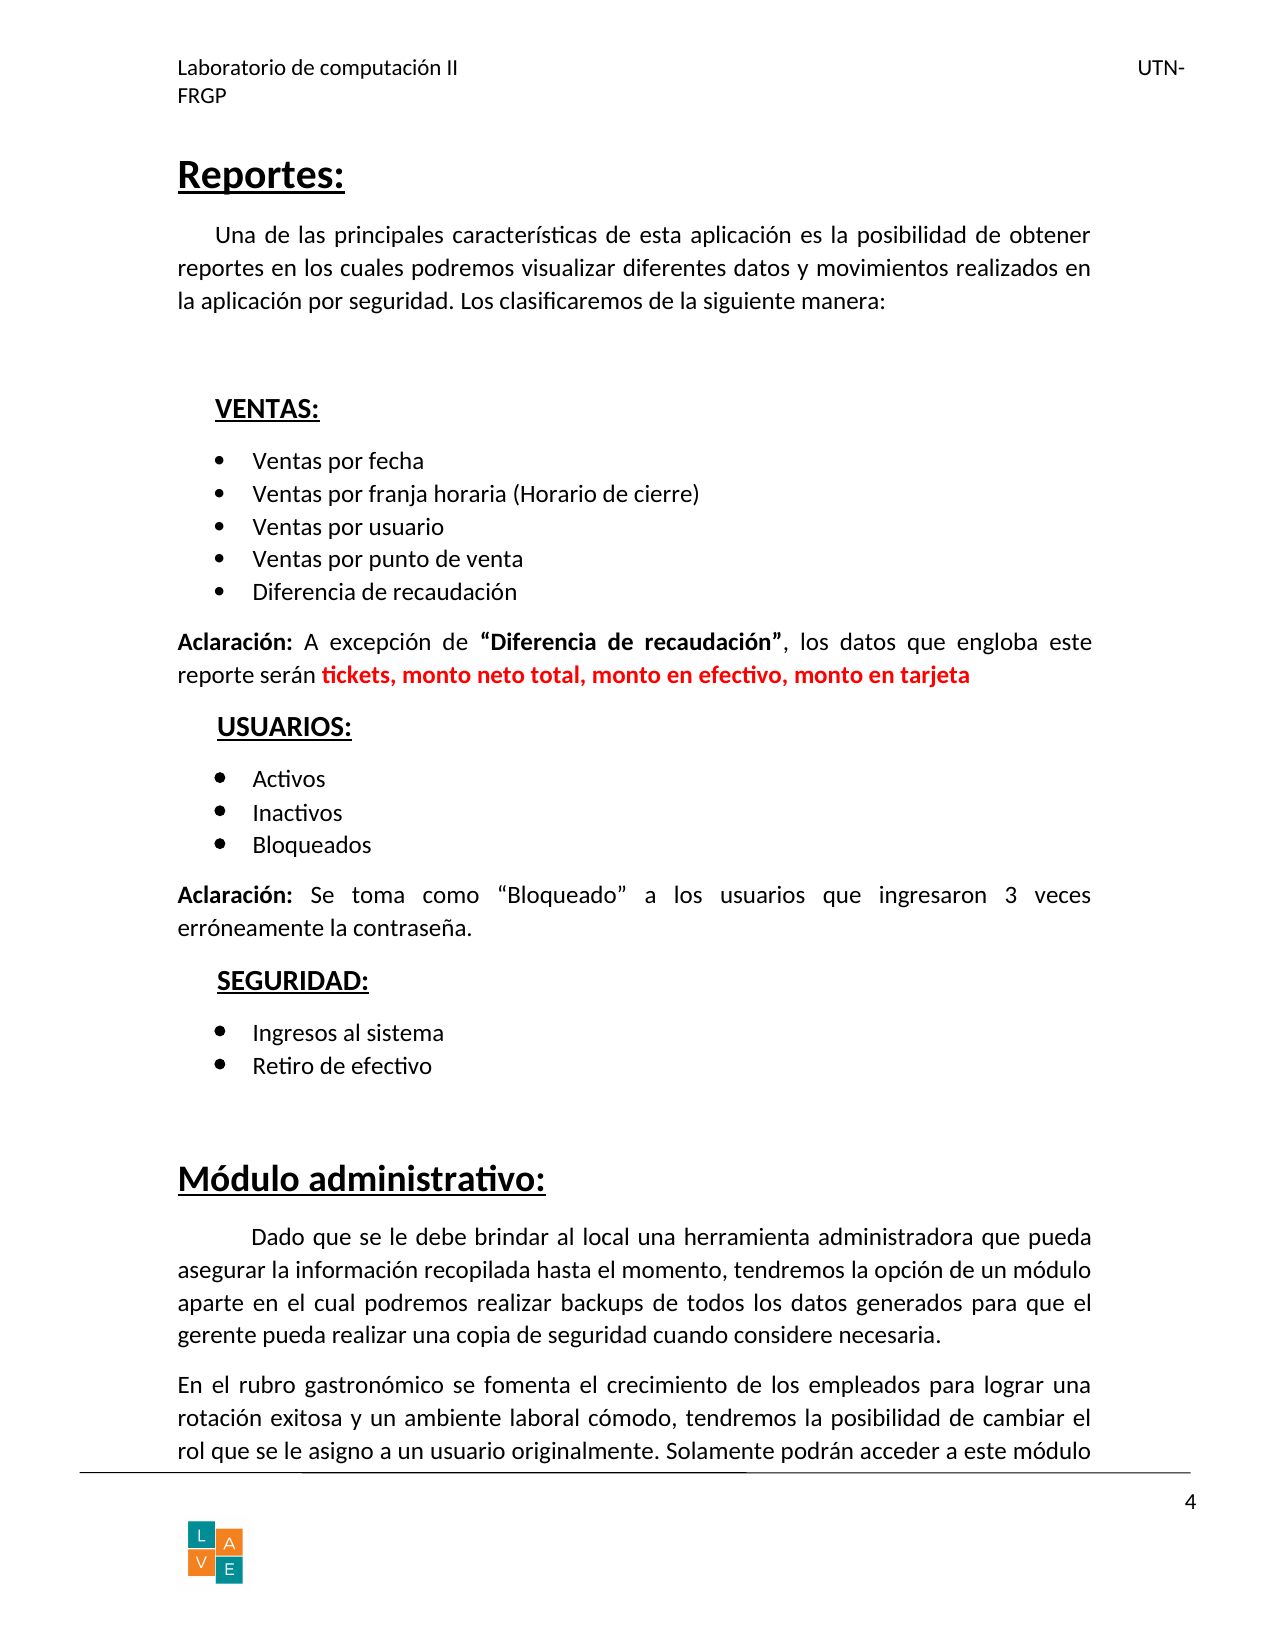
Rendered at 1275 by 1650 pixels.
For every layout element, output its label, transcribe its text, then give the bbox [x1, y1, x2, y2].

list Activos [215, 764, 1093, 794]
list Ventas por usuario [215, 511, 1093, 541]
text Aclaración: A excepción de “Diferencia de recaudación”, los datos que engloba este reporte serán tickets, monto neto total, monto en efectivo, monto en tarjeta [177, 626, 1093, 689]
list Bloqueados [215, 830, 1093, 860]
list Ventas por punto de venta [215, 543, 1093, 574]
text Aclaración: Se toma como “Bloqueado” a los usuarios que ingresaron 3 veces erróneamente la contraseña. [177, 879, 1093, 943]
list Inactivos [215, 797, 1093, 827]
text Módulo administrativo: [177, 1155, 1093, 1201]
text USUARIOS: [177, 708, 1093, 744]
list Retiro de efectivo [215, 1050, 1093, 1081]
list Diferencia de recaudación [215, 576, 1093, 607]
text VENTAS: [177, 390, 1093, 425]
picture [177, 1514, 254, 1591]
list Ventas por franja horaria (Horario de cierre) [215, 478, 1093, 508]
text SEGURIDAD: [177, 962, 1093, 997]
text Reportes: [177, 148, 1093, 198]
list Ingresos al sistema [215, 1017, 1093, 1048]
text Dado que se le debe brindar al local una herramienta administradora que pueda asegurar la información recopilada hasta el momento, tendremos la opción de un módulo aparte en el cual podremos realizar backups de todos los datos generados para que el gerente pueda realizar una copia de seguridad cuando considere necesaria. [177, 1221, 1093, 1350]
list Ventas por fecha [215, 445, 1093, 475]
